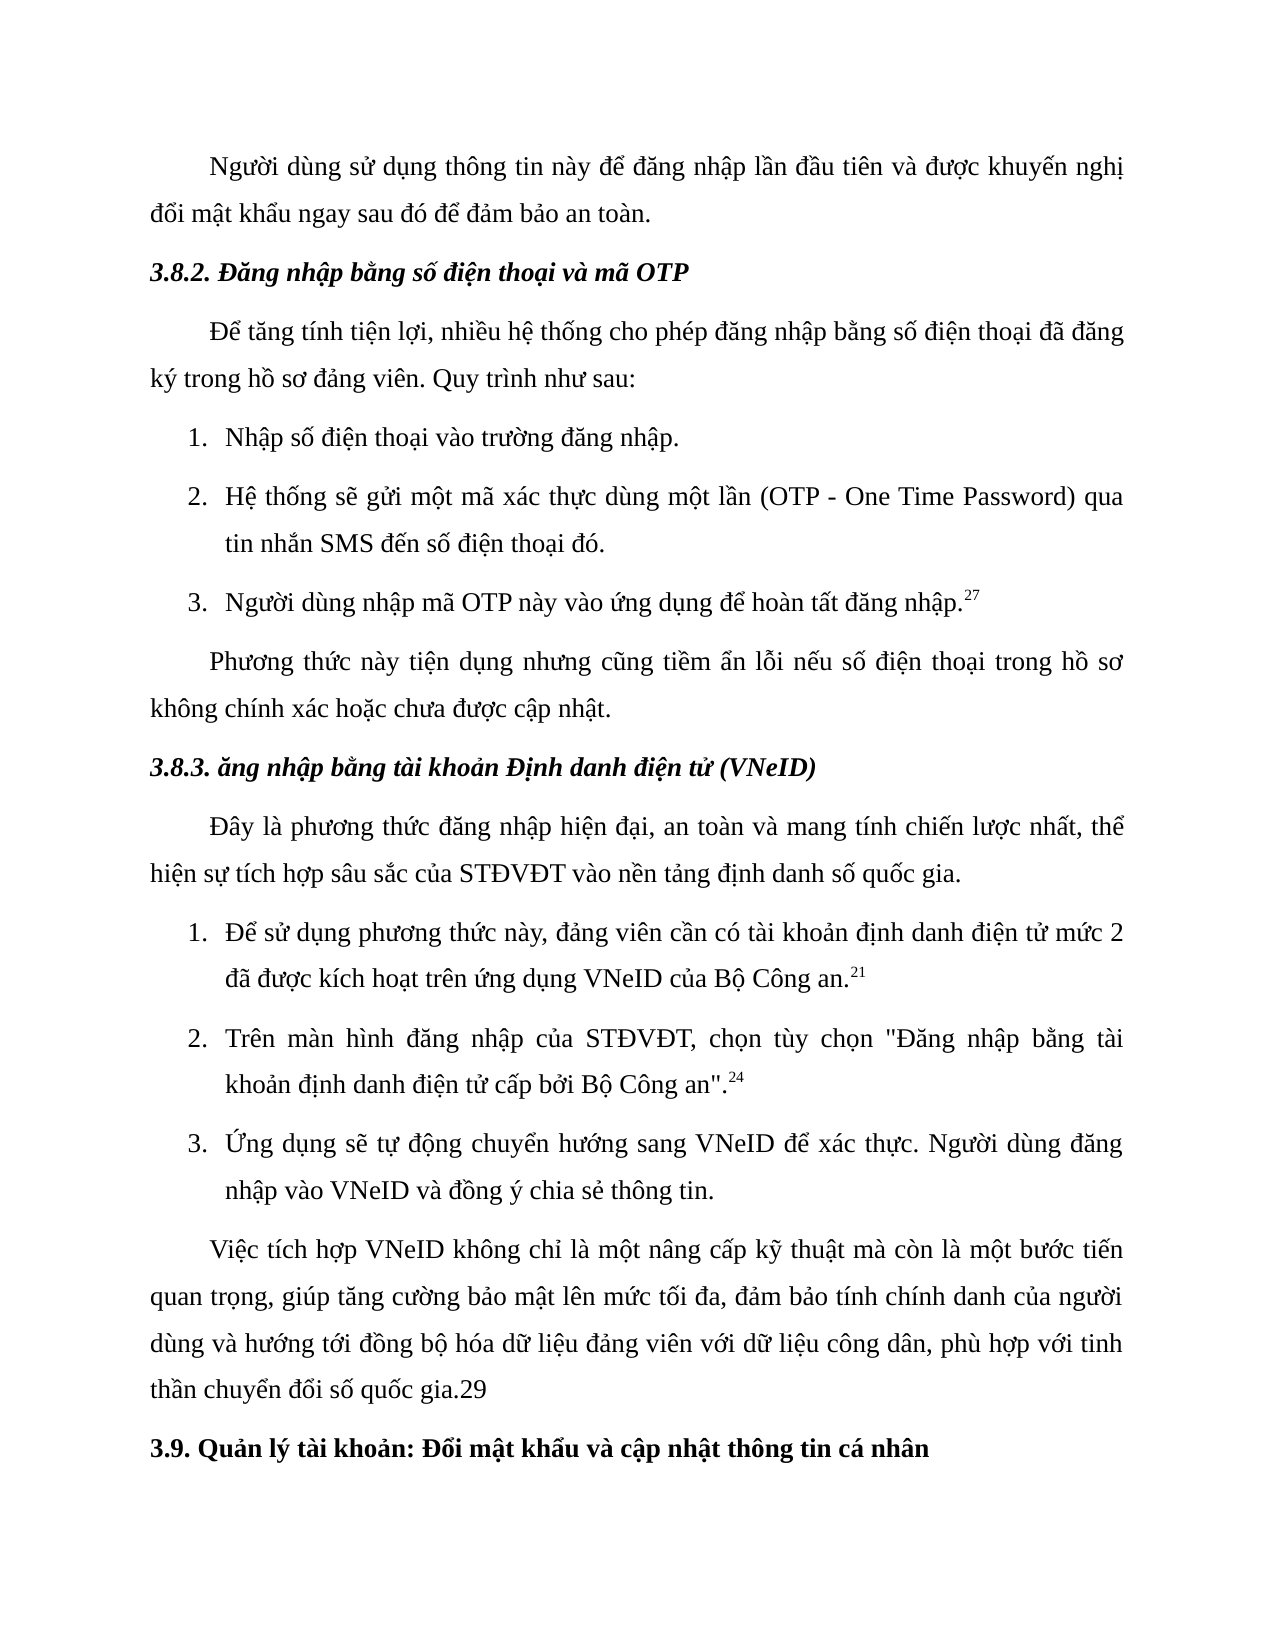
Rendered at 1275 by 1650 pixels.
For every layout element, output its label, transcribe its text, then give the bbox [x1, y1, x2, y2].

subtitle Quản lý tài khoản: Đổi mật khẩu và cập nhật thông tin cá nhân [150, 1432, 1125, 1464]
list Nhập số điện thoại vào trường đăng nhập. [187, 421, 1125, 452]
subtitle Đăng nhập bằng số điện thoại và mã OTP [150, 256, 1125, 287]
text Để tăng tính tiện lợi, nhiều hệ thống cho phép đăng nhập bằng số điện thoại đã đăng ký trong hồ sơ đảng viên. Quy trình như sau: [150, 315, 1125, 393]
text Việc tích hợp VNeID không chỉ là một nâng cấp kỹ thuật mà còn là một bước tiến quan trọng, giúp tăng cường bảo mật lên mức tối đa, đảm bảo tính chính danh của người dùng và hướng tới đồng bộ hóa dữ liệu đảng viên với dữ liệu công dân, phù hợp với tinh thần chuyển đổi số quốc gia.29 [150, 1233, 1125, 1404]
list Để sử dụng phương thức này, đảng viên cần có tài khoản định danh điện tử mức 2 đã được kích hoạt trên ứng dụng VNeID của Bộ Công an.21 [187, 916, 1125, 994]
list Hệ thống sẽ gửi một mã xác thực dùng một lần (OTP - One Time Password) qua tin nhắn SMS đến số điện thoại đó. [187, 480, 1125, 558]
list Ứng dụng sẽ tự động chuyển hướng sang VNeID để xác thực. Người dùng đăng nhập vào VNeID và đồng ý chia sẻ thông tin. [187, 1127, 1125, 1205]
list Trên màn hình đăng nhập của STĐVĐT, chọn tùy chọn "Đăng nhập bằng tài khoản định danh điện tử cấp bởi Bộ Công an".24 [187, 1022, 1125, 1099]
text Phương thức này tiện dụng nhưng cũng tiềm ẩn lỗi nếu số điện thoại trong hồ sơ không chính xác hoặc chưa được cập nhật. [150, 645, 1125, 723]
text Đây là phương thức đăng nhập hiện đại, an toàn và mang tính chiến lược nhất, thể hiện sự tích hợp sâu sắc của STĐVĐT vào nền tảng định danh số quốc gia. [150, 810, 1125, 888]
list Người dùng nhập mã OTP này vào ứng dụng để hoàn tất đăng nhập.27 [187, 586, 1125, 617]
text Người dùng sử dụng thông tin này để đăng nhập lần đầu tiên và được khuyến nghị đổi mật khẩu ngay sau đó để đảm bảo an toàn. [150, 150, 1125, 228]
subtitle ăng nhập bằng tài khoản Định danh điện tử (VNeID) [150, 751, 1125, 782]
